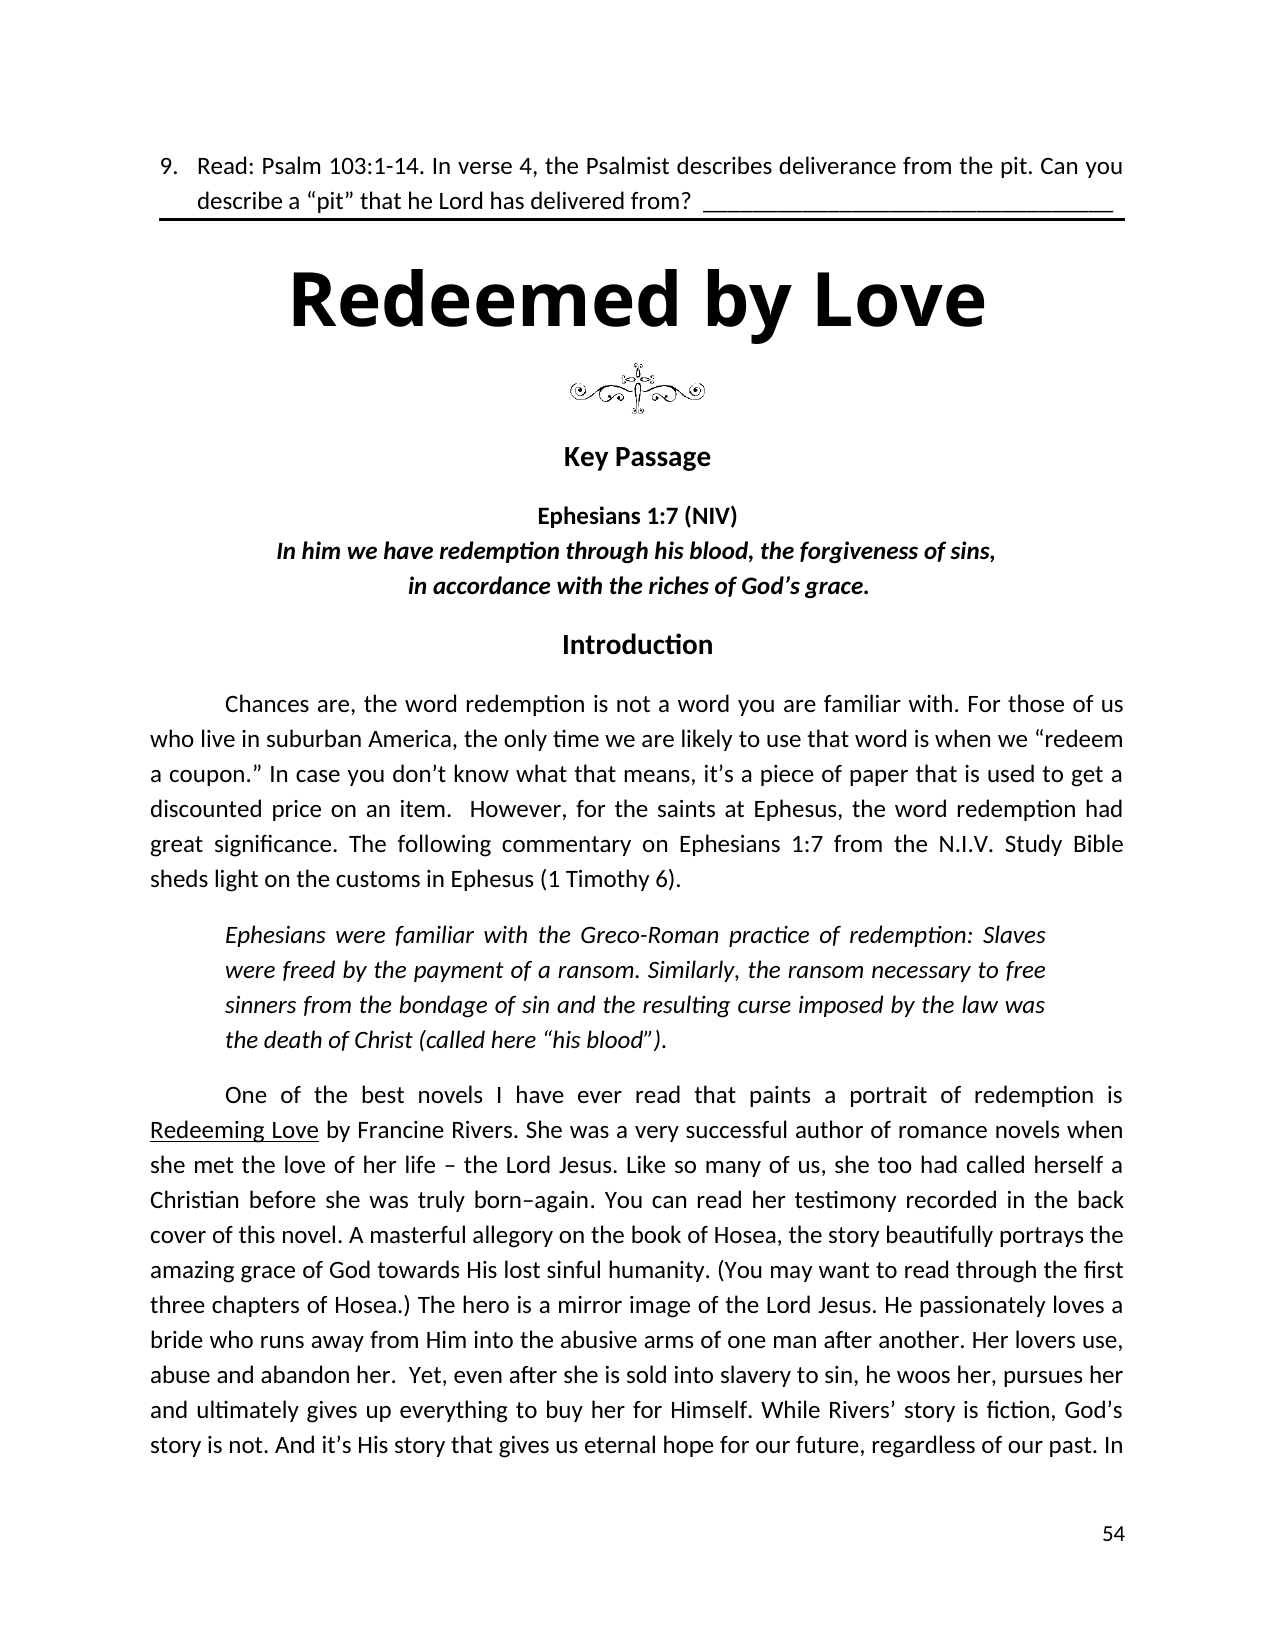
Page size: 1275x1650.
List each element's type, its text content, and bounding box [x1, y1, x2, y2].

text Ephesians 1:7 (NIV) [150, 500, 1125, 531]
subtitle Redeemed by Love [150, 246, 1125, 348]
text Ephesians were familiar with the Greco-Roman practice of redemption: Slaves were freed by the payment of a ransom. Similarly, the ransom necessary to free sinners from the bondage of sin and the resulting curse imposed by the law was the death of Christ (called here “his blood”). [225, 919, 1050, 1054]
text Introduction [150, 626, 1125, 662]
text Key Passage [150, 438, 1125, 474]
text In him we have redemption through his blood, the forgiveness of sins, [150, 535, 1125, 566]
picture [570, 363, 705, 414]
text Chances are, the word redemption is not a word you are familiar with. For those of us who live in suburban America, the only time we are likely to use that word is when we “redeem a coupon.” In case you don’t know what that means, it’s a piece of paper that is used to get a discounted price on an item. However, for the saints at Ephesus, the word redemption had great significance. The following commentary on Ephesians 1:7 from the N.I.V. Study Bible sheds light on the customs in Ephesus (1 Timothy 6). [150, 688, 1125, 893]
text in accordance with the riches of God’s grace. [150, 570, 1125, 601]
list Read: Psalm 103:1-14. In verse 4, the Psalmist describes deliverance from the pit. Can you describe a “pit” that he Lord has delivered from? _________________________________ [159, 150, 1125, 218]
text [150, 1079, 1125, 1460]
